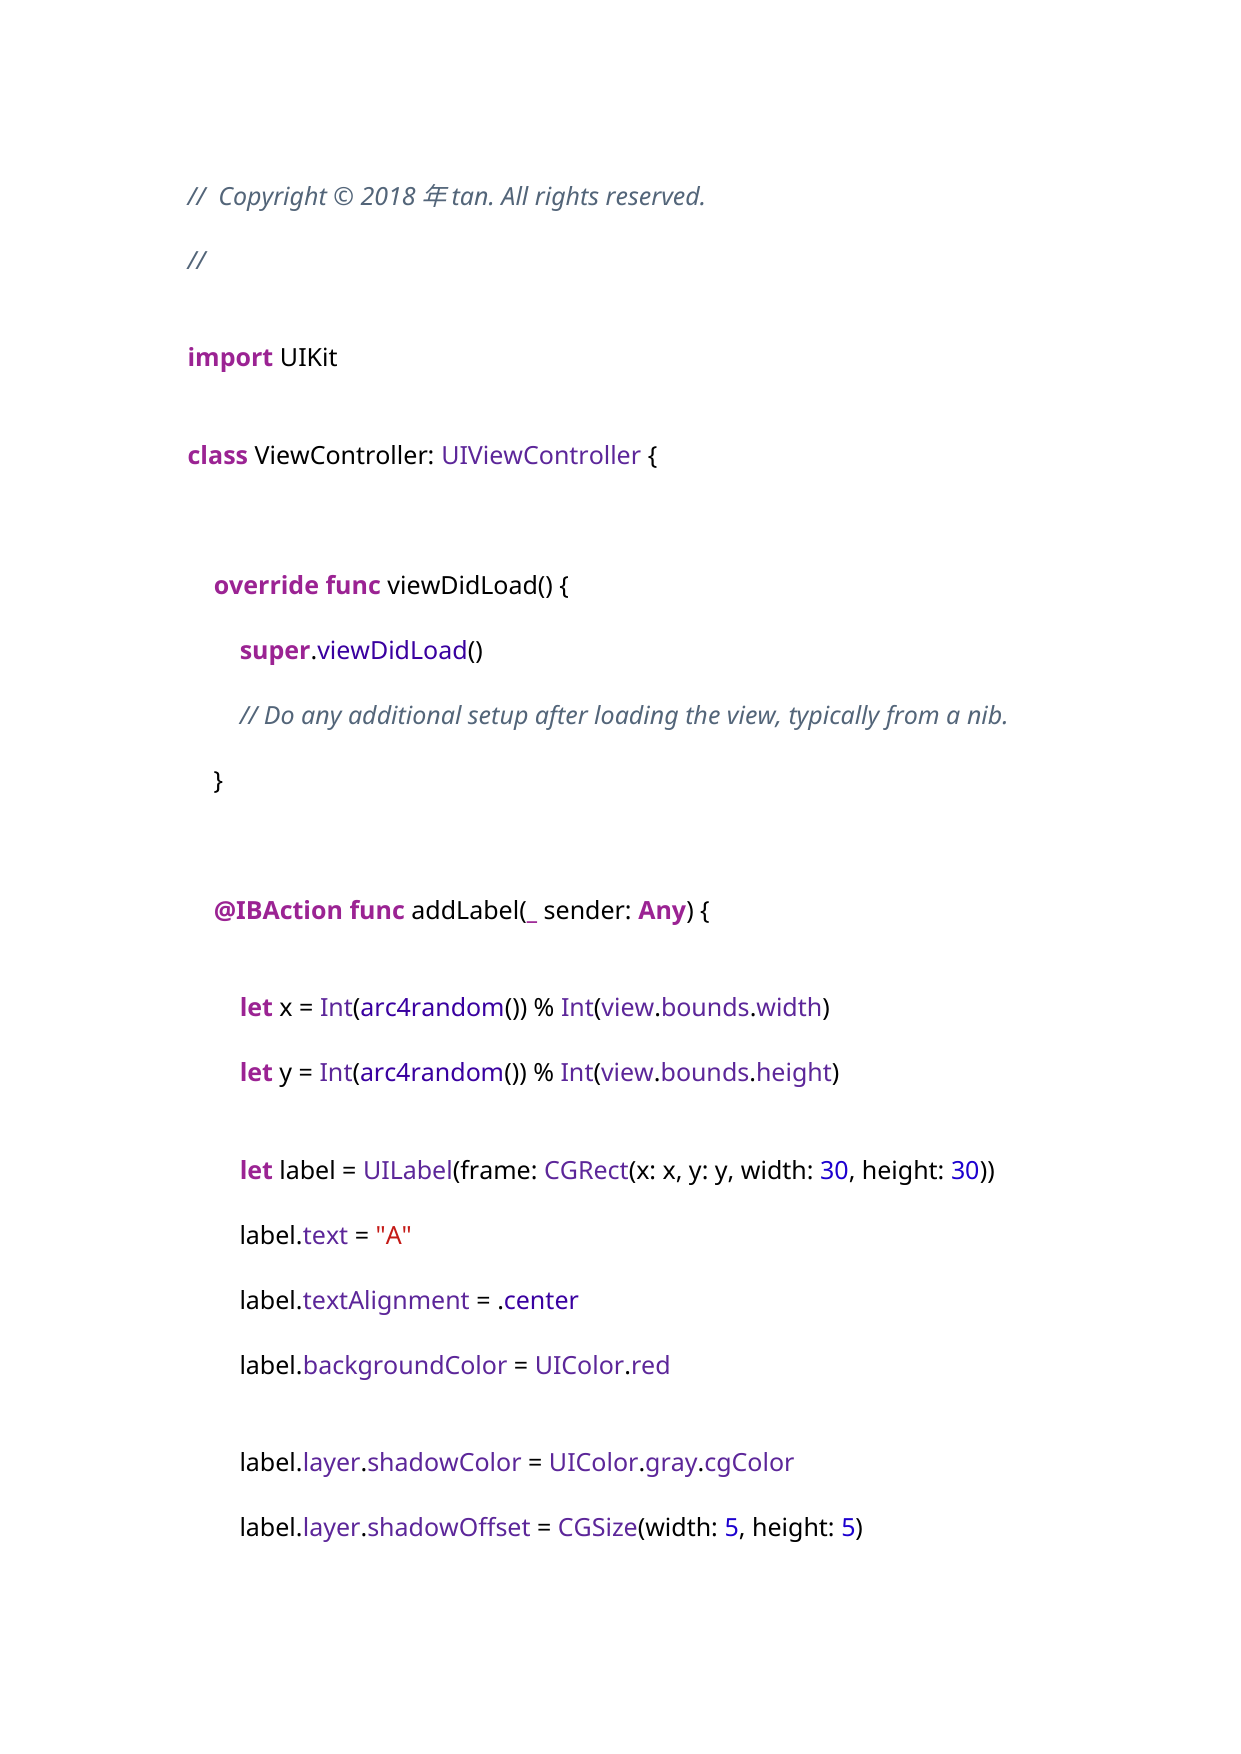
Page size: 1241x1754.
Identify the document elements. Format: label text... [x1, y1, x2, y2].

text @IBAction func addLabel(_ sender: Any) { [187, 877, 1053, 942]
text // [187, 227, 1053, 292]
text label.backgroundColor = UIColor.red [187, 1332, 1053, 1397]
text class ViewController: UIViewController { [187, 422, 1053, 487]
text override func viewDidLoad() { [187, 552, 1053, 617]
text let x = Int(arc4random()) % Int(view.bounds.width) [187, 974, 1053, 1039]
text super.viewDidLoad() [187, 617, 1053, 682]
text label.layer.shadowColor = UIColor.gray.cgColor [187, 1429, 1053, 1494]
text } [187, 747, 1053, 812]
text label.textAlignment = .center [187, 1267, 1053, 1332]
text import UIKit [187, 324, 1053, 389]
text let label = UILabel(frame: CGRect(x: x, y: y, width: 30, height: 30)) [187, 1137, 1053, 1202]
text label.text = "A" [187, 1202, 1053, 1267]
text // Copyright © 2018年 tan. All rights reserved. [187, 162, 1053, 227]
text // Do any additional setup after loading the view, typically from a nib. [187, 682, 1053, 747]
text let y = Int(arc4random()) % Int(view.bounds.height) [187, 1039, 1053, 1104]
text label.layer.shadowOffset = CGSize(width: 5, height: 5) [187, 1494, 1053, 1559]
